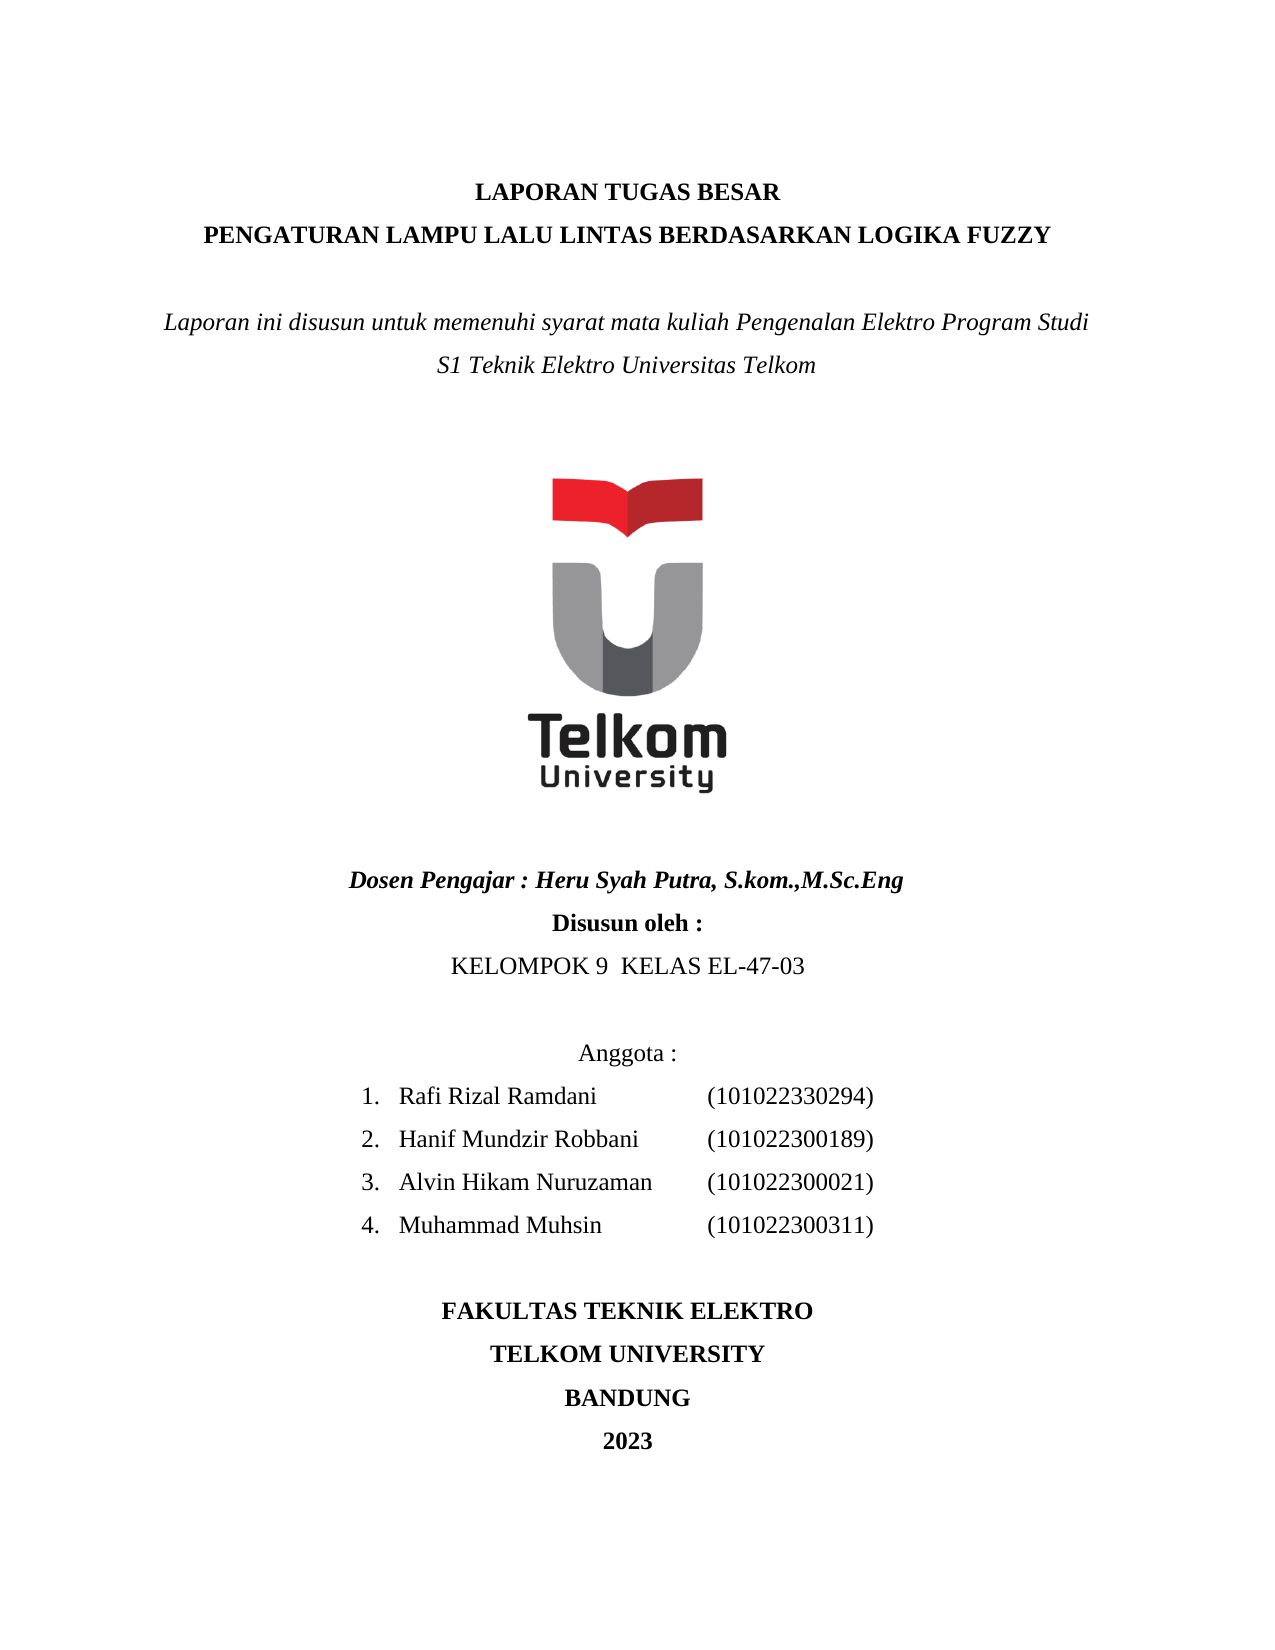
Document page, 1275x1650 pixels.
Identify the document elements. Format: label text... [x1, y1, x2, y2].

list Rafi Rizal Ramdani (101022330294) [361, 1081, 1093, 1109]
text LAPORAN TUGAS BESAR [162, 177, 1093, 206]
text 2023 [162, 1426, 1093, 1454]
list Muhammad Muhsin (101022300311) [361, 1210, 1093, 1239]
text Anggota : [162, 1038, 1093, 1066]
text Dosen Pengajar : Heru Syah Putra, S.kom.,M.Sc.Eng [162, 865, 1093, 894]
picture [483, 442, 772, 826]
list Hanif Mundzir Robbani (101022300189) [361, 1124, 1093, 1153]
text PENGATURAN LAMPU LALU LINTAS BERDASARKAN LOGIKA FUZZY [162, 220, 1093, 249]
text Disusun oleh : [162, 908, 1093, 937]
text BANDUNG [162, 1383, 1093, 1411]
text FAKULTAS TEKNIK ELEKTRO [162, 1296, 1093, 1325]
list Alvin Hikam Nuruzaman (101022300021) [361, 1167, 1093, 1196]
text TELKOM UNIVERSITY [162, 1339, 1093, 1368]
text Laporan ini disusun untuk memenuhi syarat mata kuliah Pengenalan Elektro Program Studi S1 Teknik Elektro Universitas Telkom [162, 307, 1093, 378]
text KELOMPOK 9 KELAS EL-47-03 [162, 951, 1093, 980]
